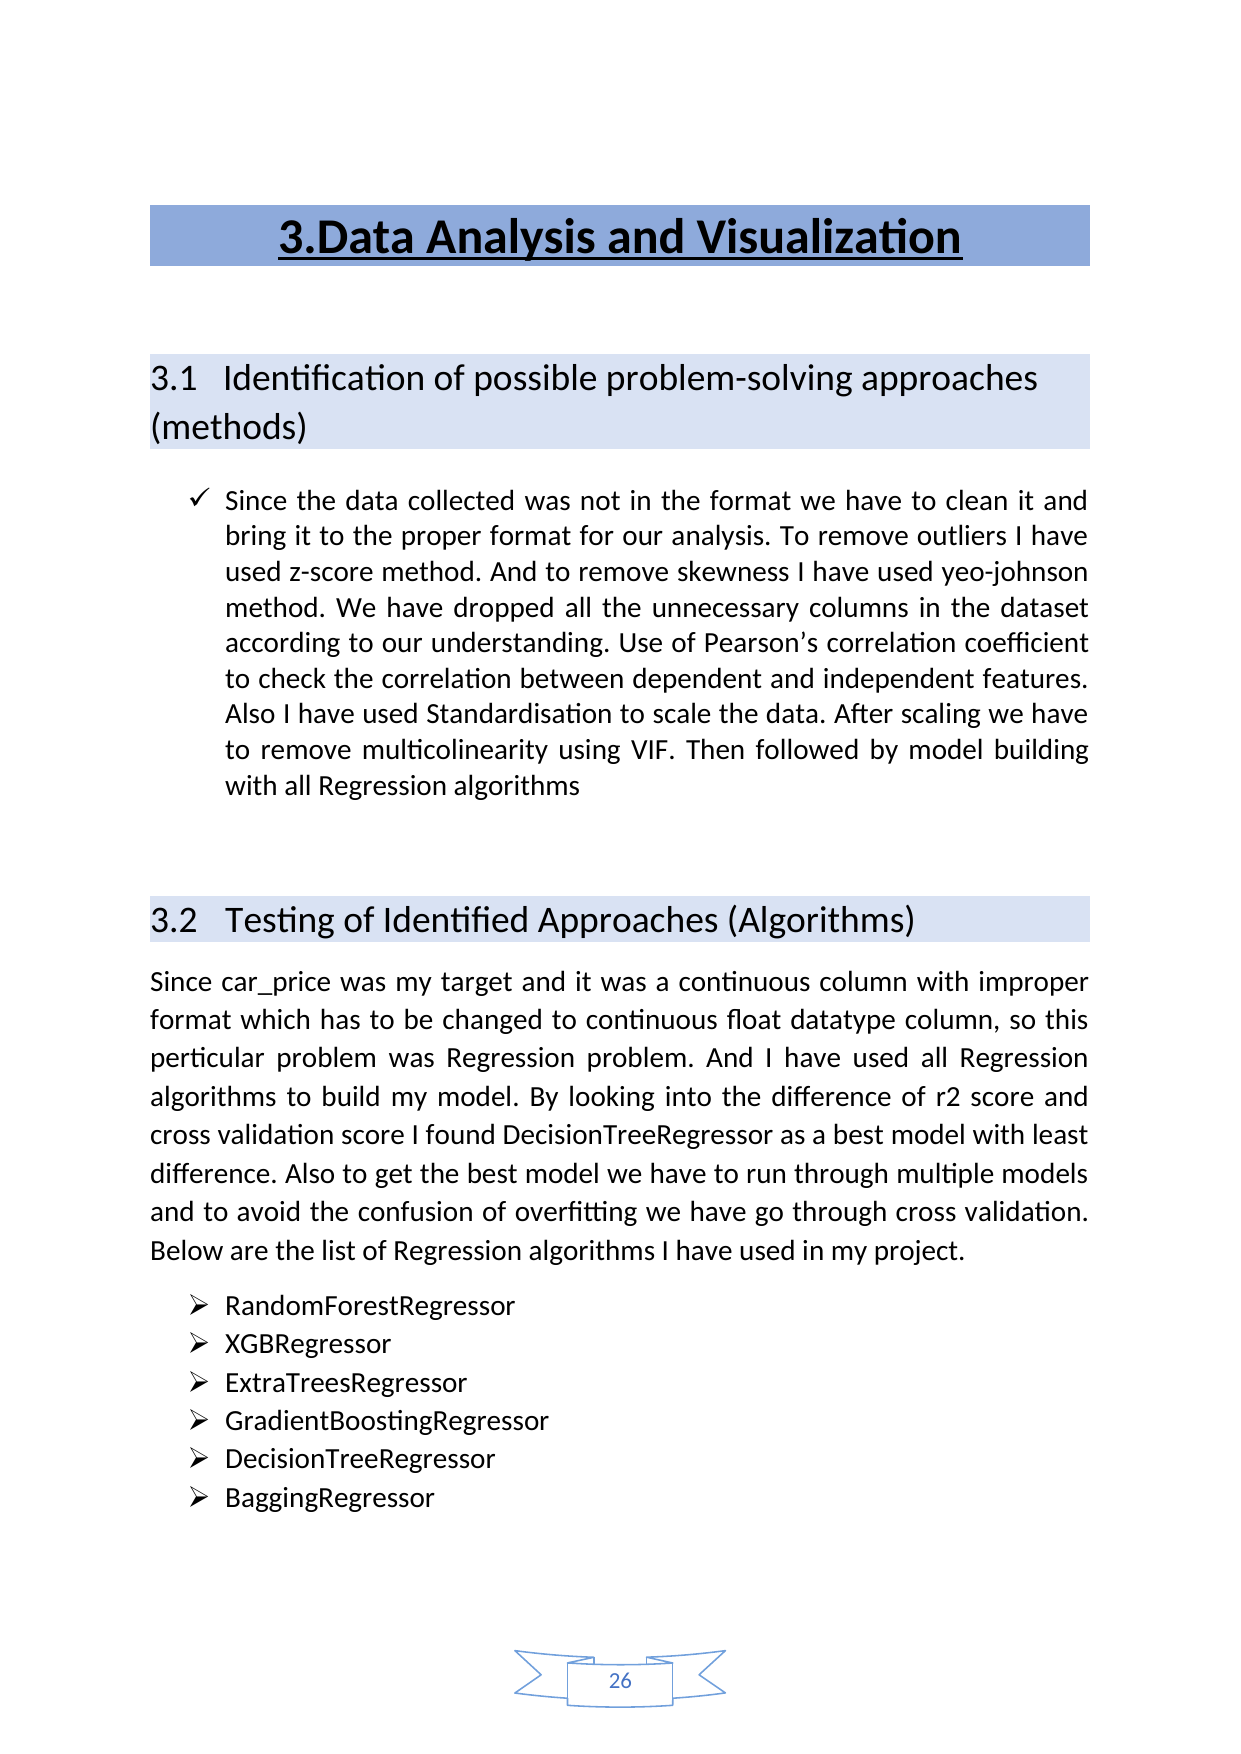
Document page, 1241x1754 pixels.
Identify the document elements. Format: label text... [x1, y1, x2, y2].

text 3.1 Identification of possible problem-solving approaches (methods) [150, 354, 1090, 449]
list BaggingRegressor [187, 1479, 1090, 1514]
text Since car_price was my target and it was a continuous column with improper format which has to be changed to continuous float datatype column, so this perticular problem was Regression problem. And I have used all Regression algorithms to build my model. By looking into the difference of r2 score and cross validation score I found DecisionTreeRegressor as a best model with least difference. Also to get the best model we have to run through multiple models and to avoid the confusion of overfitting we have go through cross validation. Below are the list of Regression algorithms I have used in my project. [150, 963, 1090, 1267]
list RandomForestRegressor [187, 1287, 1090, 1322]
list Testing of Identified Approaches (Algorithms) [150, 896, 1090, 942]
list ExtraTreesRegressor [187, 1364, 1090, 1399]
list GradientBoostingRegressor [187, 1402, 1090, 1438]
list DecisionTreeRegressor [187, 1441, 1090, 1476]
text 3.Data Analysis and Visualization [150, 205, 1090, 266]
list Since the data collected was not in the format we have to clean it and bring it to the proper format for our analysis. To remove outliers I have used z-score method. And to remove skewness I have used yeo-johnson method. We have dropped all the unnecessary columns in the dataset according to our understanding. Use of Pearson’s correlation coefficient to check the correlation between dependent and independent features. Also I have used Standardisation to scale the data. After scaling we have to remove multicolinearity using VIF. Then followed by model building with all Regression algorithms [187, 482, 1090, 802]
list XGBRegressor [187, 1325, 1090, 1361]
